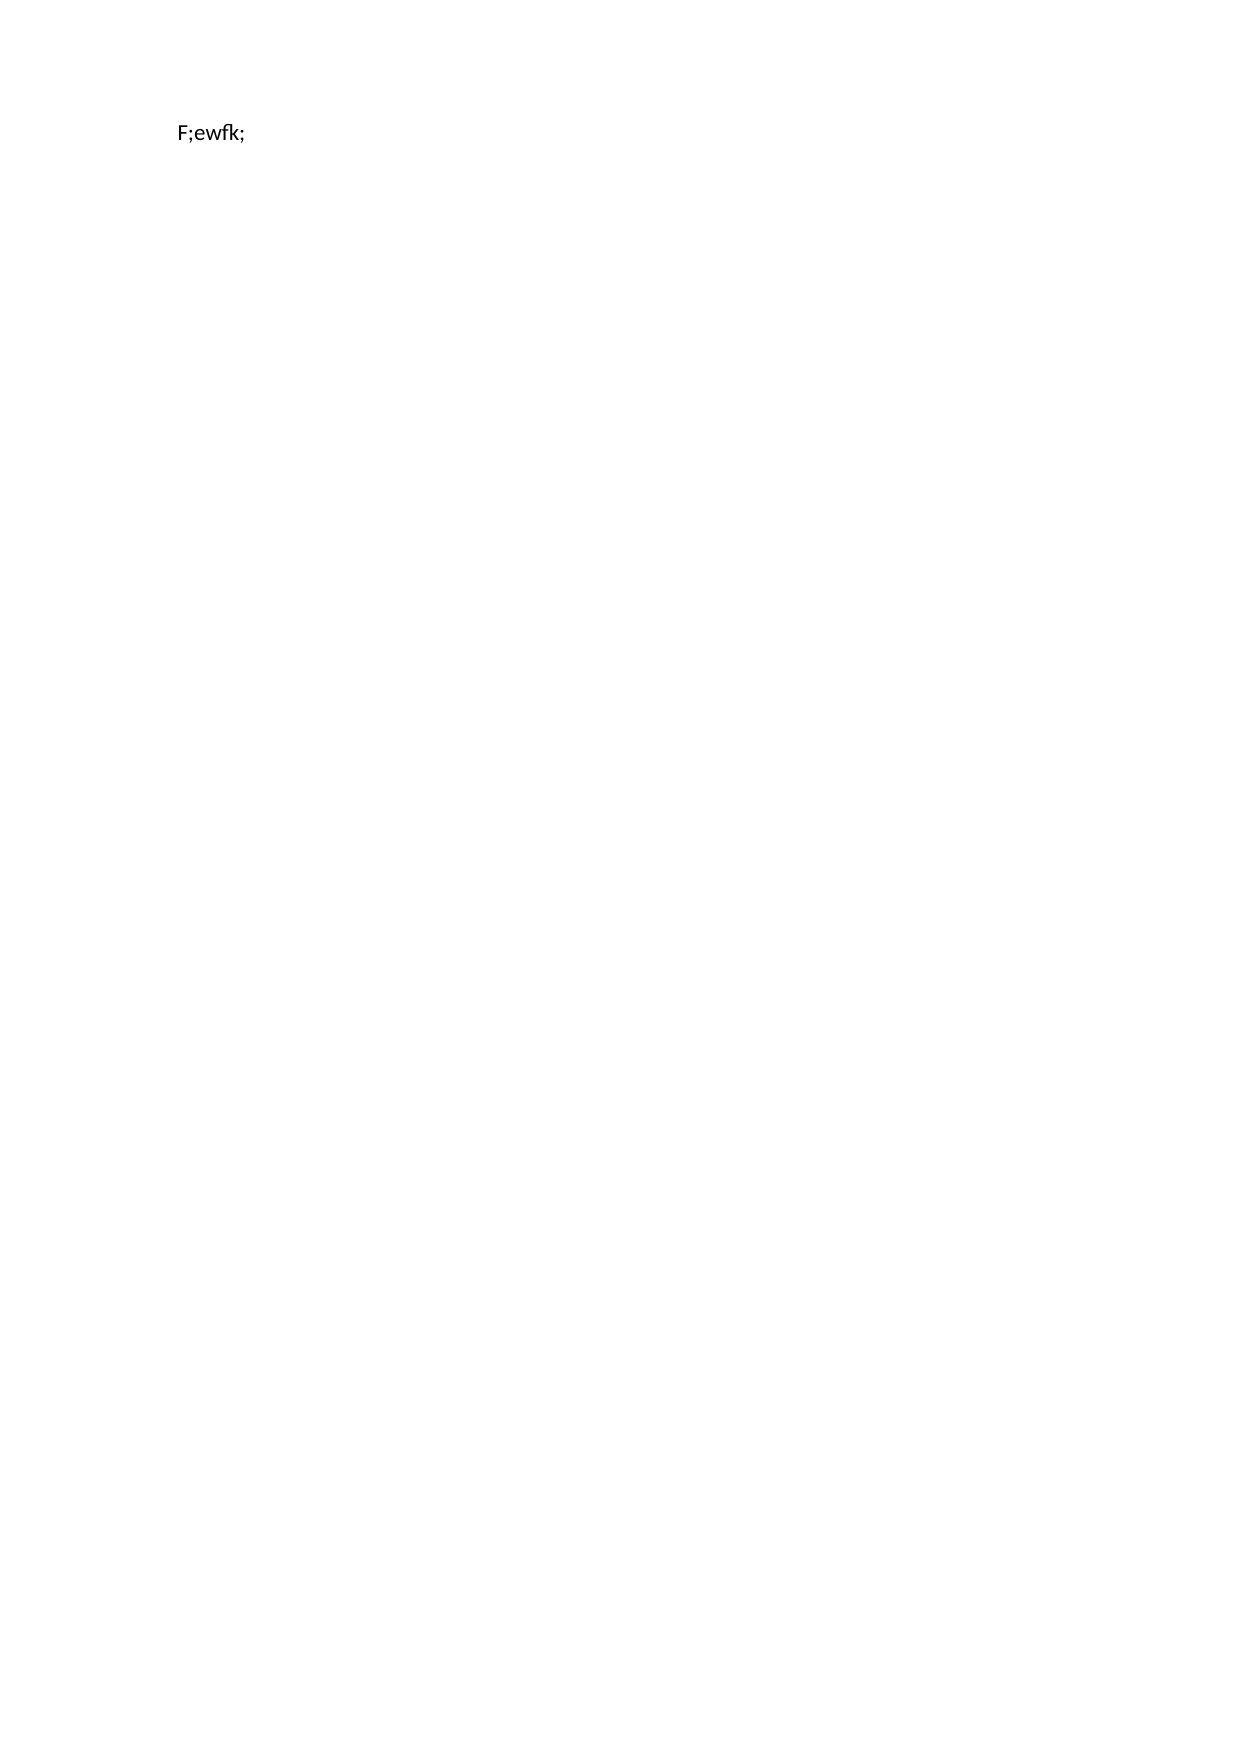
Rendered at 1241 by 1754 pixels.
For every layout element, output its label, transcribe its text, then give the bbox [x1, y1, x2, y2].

text F;ewfk; [177, 118, 1152, 146]
